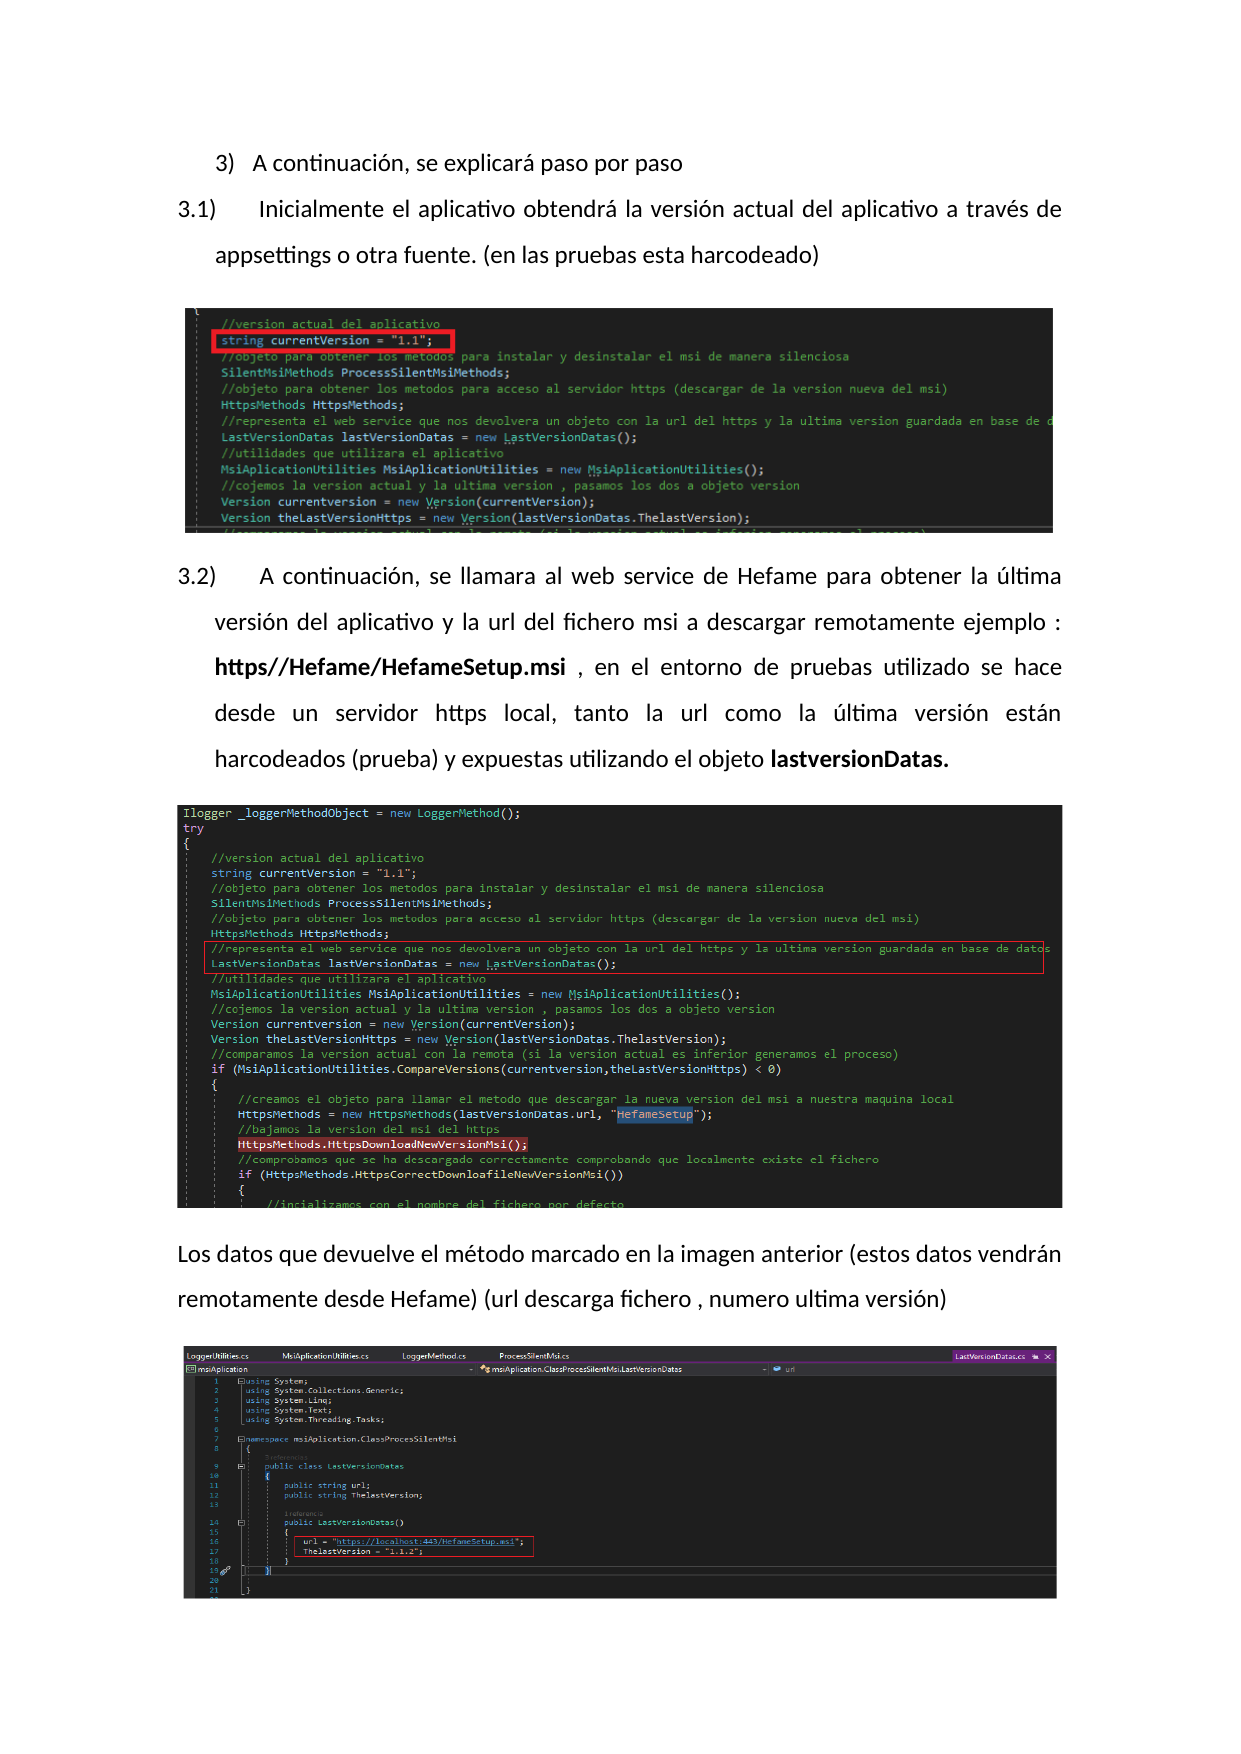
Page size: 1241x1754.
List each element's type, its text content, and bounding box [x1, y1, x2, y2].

picture [177, 805, 1063, 1208]
list A continuación, se llamara al web service de Hefame para obtener la última versión del aplicativo y la url del fichero msi a descargar remotamente ejemplo : https//Hefame/HefameSetup.msi , en el entorno de pruebas utilizado se hace desde un servidor https local, tanto la url como la última versión están harcodeados (prueba) y expuestas utilizando el objeto lastversionDatas. [177, 560, 1063, 773]
picture [177, 301, 1063, 541]
picture [183, 1346, 1057, 1600]
text Los datos que devuelve el método marcado en la imagen anterior (estos datos vendrán remotamente desde Hefame) (url descarga fichero , numero ultima versión) [177, 1238, 1063, 1314]
list Inicialmente el aplicativo obtendrá la versión actual del aplicativo a través de appsettings o otra fuente. (en las pruebas esta harcodeado) [177, 193, 1063, 269]
list A continuación, se explicará paso por paso [215, 148, 1063, 178]
